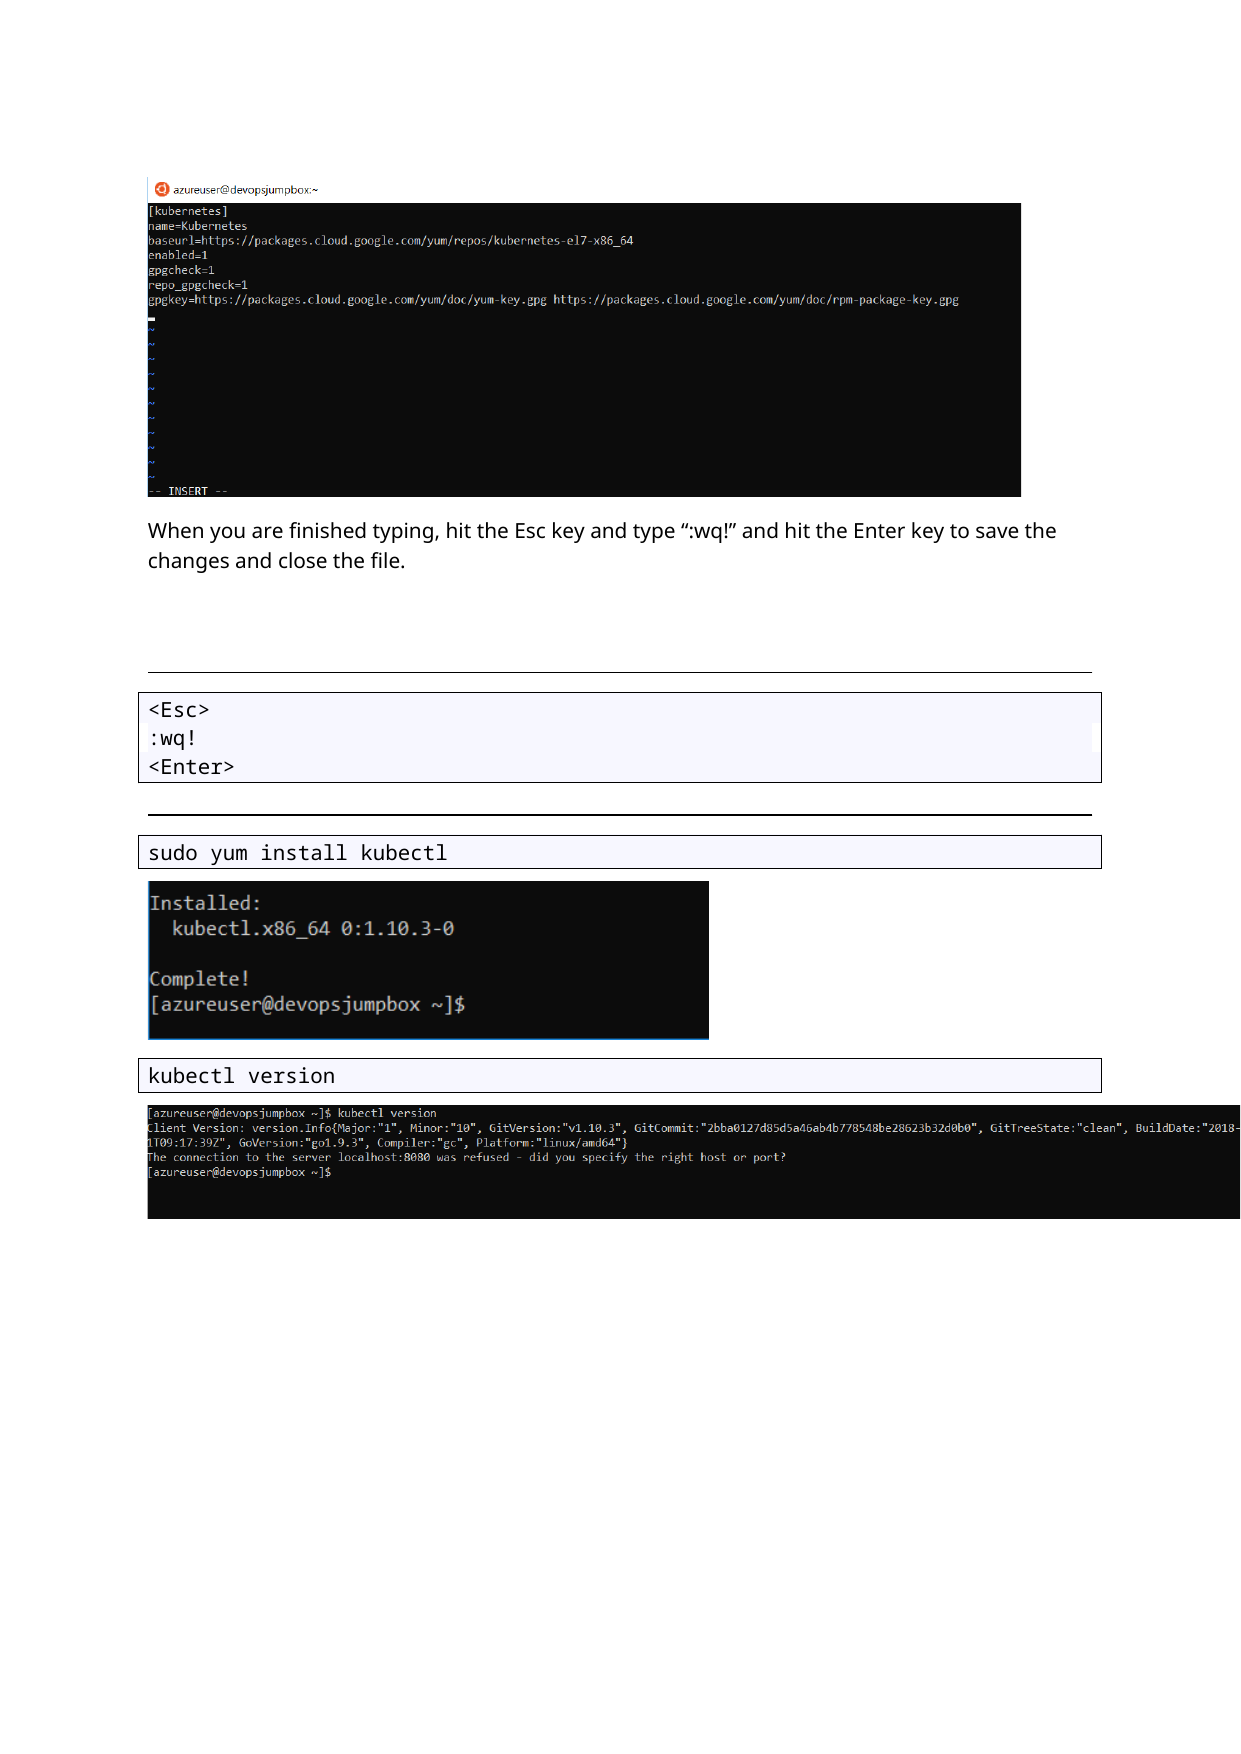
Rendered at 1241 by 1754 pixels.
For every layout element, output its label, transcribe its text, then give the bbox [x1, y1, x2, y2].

text :wq! [148, 723, 1092, 749]
picture [147, 881, 709, 1040]
list kubectl version [139, 1059, 1101, 1092]
text <Esc> [139, 693, 1101, 723]
picture [147, 1105, 1241, 1219]
text When you are finished typing, hit the Esc key and type “:wq!” and hit the Enter key to save the changes and close the file. [148, 516, 1092, 575]
list sudo yum install kubectl [139, 836, 1101, 868]
picture [147, 177, 1022, 497]
text <Enter> [139, 749, 1101, 782]
